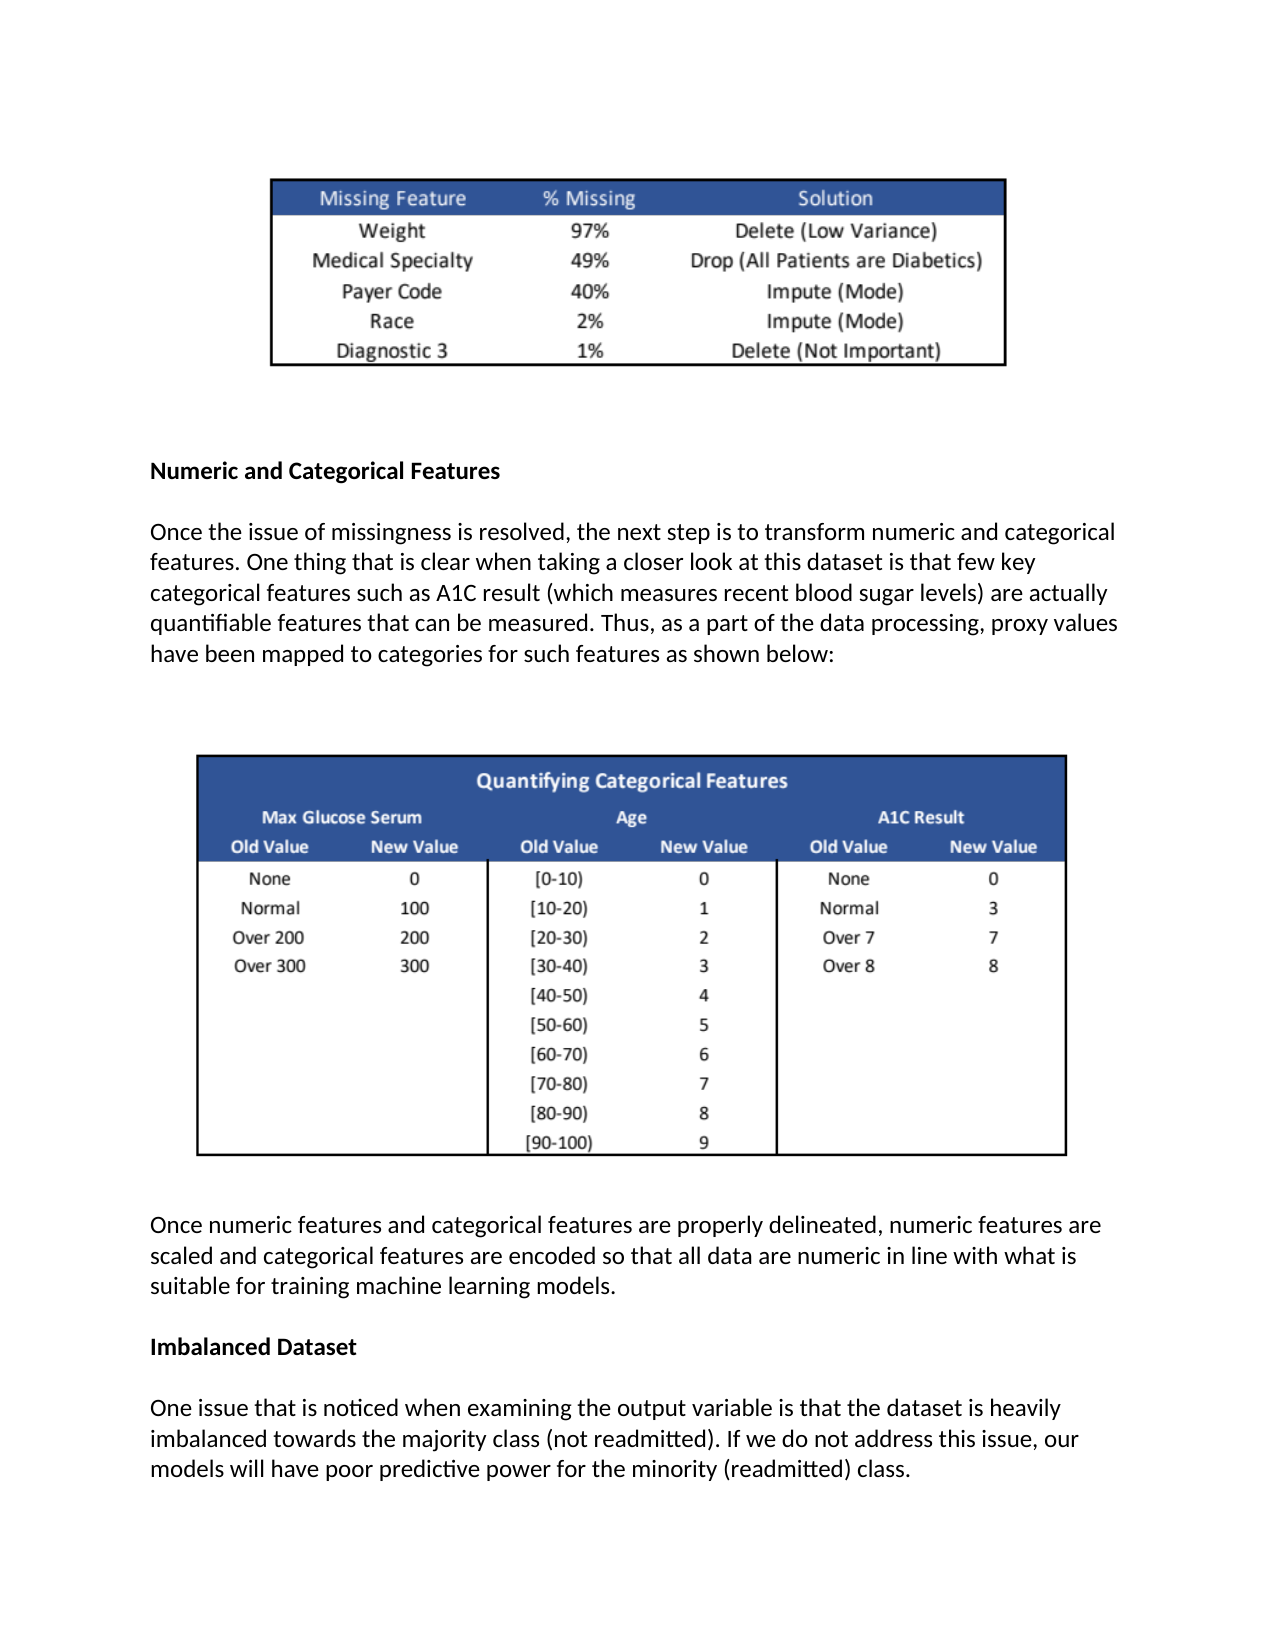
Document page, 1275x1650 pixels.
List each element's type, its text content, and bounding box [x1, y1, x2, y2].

text Once numeric features and categorical features are properly delineated, numeric features are scaled and categorical features are encoded so that all data are numeric in line with what is suitable for training machine learning models. [150, 1209, 1125, 1301]
text Once the issue of missingness is resolved, the next step is to transform numeric and categorical features. One thing that is clear when taking a closer look at this dataset is that few key categorical features such as A1C result (which measures recent blood sugar levels) are actually quantifiable features that can be measured. Thus, as a part of the data processing, proxy values have been mapped to categories for such features as shown below: [150, 516, 1125, 668]
text Imbalanced Dataset [150, 1331, 1125, 1362]
text Numeric and Categorical Features [150, 455, 1125, 485]
text One issue that is noticed when examining the output variable is that the dataset is heavily imbalanced towards the majority class (not readmitted). If we do not address this issue, our models will have poor predictive power for the minority (readmitted) class. [150, 1392, 1125, 1484]
